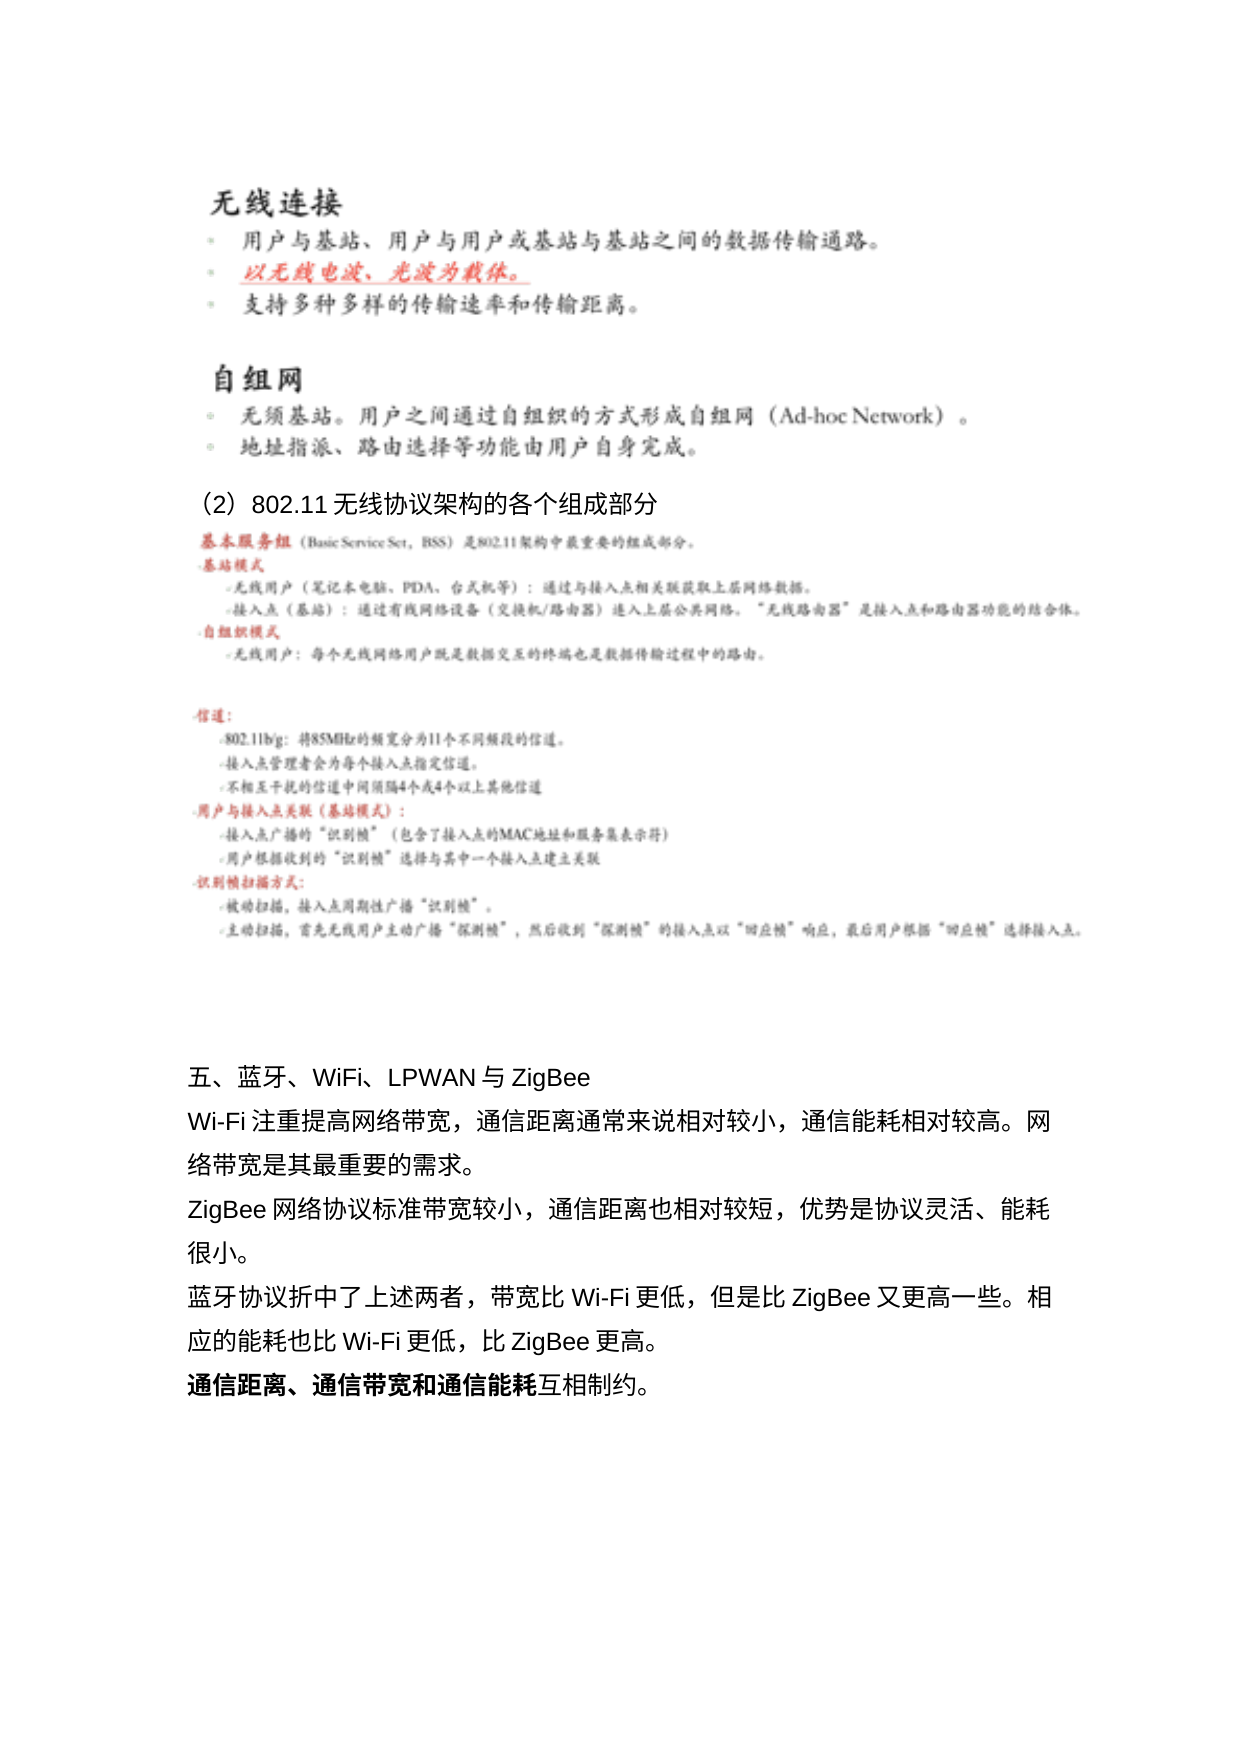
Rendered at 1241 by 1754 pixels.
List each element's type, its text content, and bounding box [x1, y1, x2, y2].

picture [187, 348, 996, 476]
picture [187, 172, 907, 334]
picture [187, 700, 1099, 951]
text 五、蓝牙、WiFi、LPWAN与ZigBee [187, 1053, 1053, 1097]
picture [187, 524, 1099, 674]
text 通信距离、通信带宽和通信能耗互相制约。 [187, 1362, 1053, 1406]
text （2）802.11无线协议架构的各个组成部分 [187, 480, 1053, 524]
text 蓝牙协议折中了上述两者，带宽比Wi-Fi更低，但是比ZigBee又更高一些。相应的能耗也比Wi-Fi更低，比ZigBee更高。 [187, 1273, 1053, 1362]
text ZigBee网络协议标准带宽较小，通信距离也相对较短，优势是协议灵活、能耗很小。 [187, 1185, 1053, 1273]
text Wi-Fi注重提高网络带宽，通信距离通常来说相对较小，通信能耗相对较高。网络带宽是其最重要的需求。 [187, 1097, 1053, 1185]
